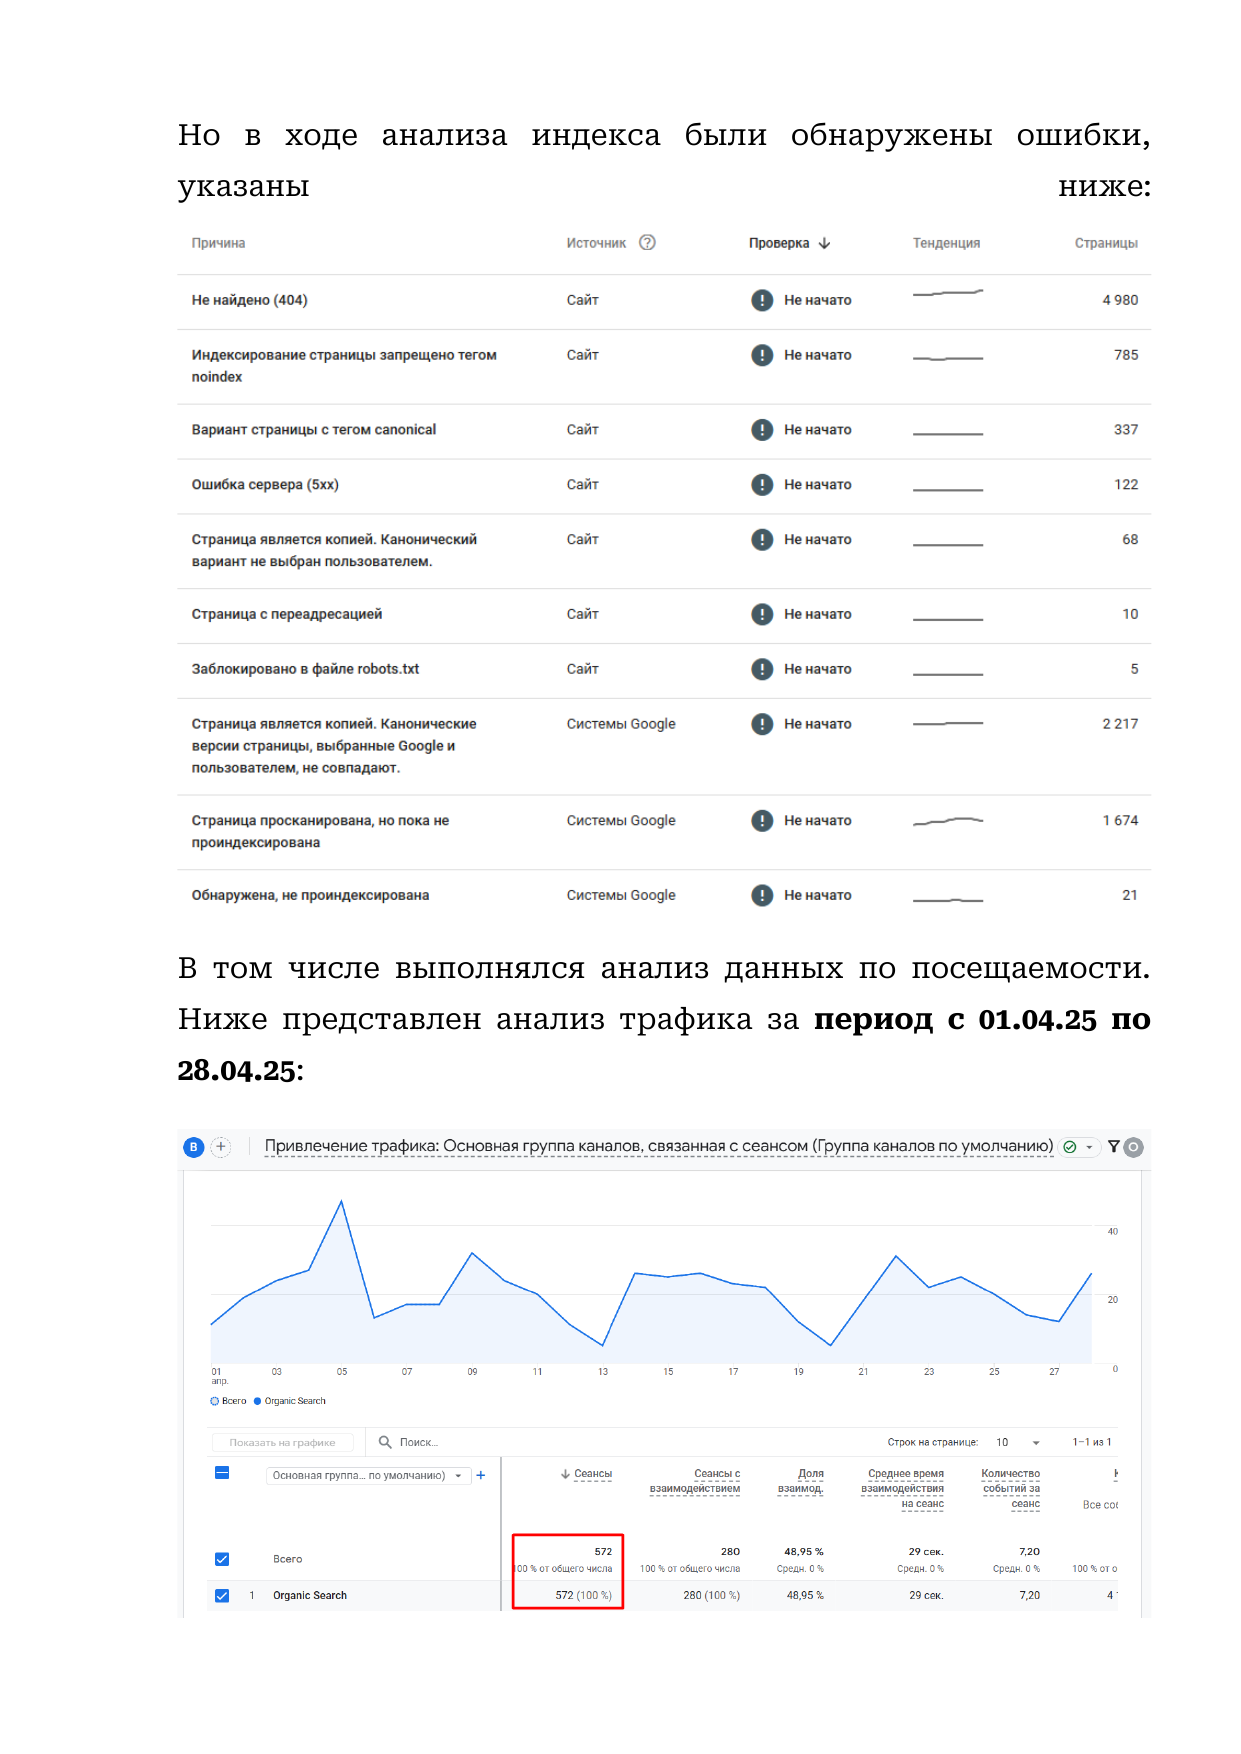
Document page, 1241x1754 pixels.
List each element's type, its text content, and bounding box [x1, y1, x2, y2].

picture [177, 1129, 1152, 1618]
picture [177, 217, 1152, 912]
text Но в ходе анализа индекса были обнаружены ошибки, указаны ниже: [177, 118, 1152, 217]
text В том числе выполнялся анализ данных по посещаемости. Ниже представлен анализ трафика за период с 01.04.25 по 28.04.25: [177, 951, 1152, 1088]
